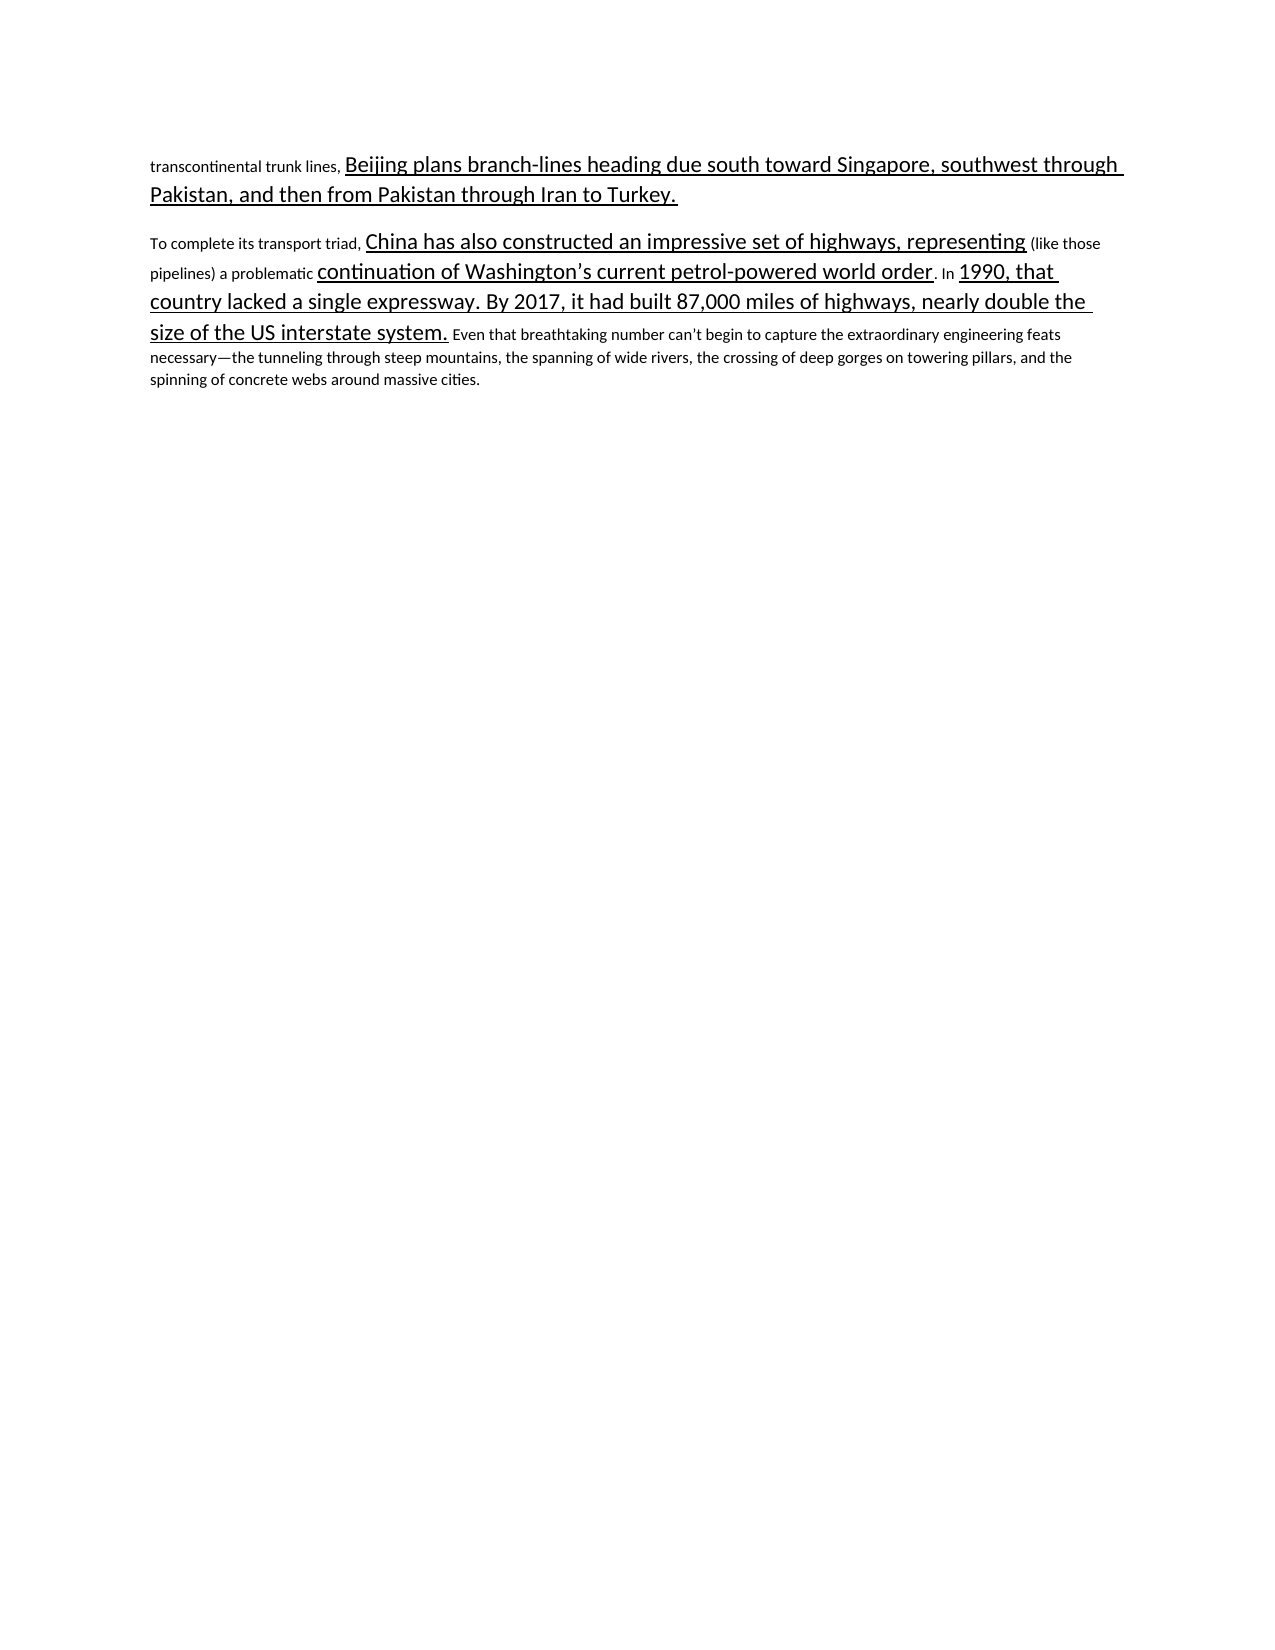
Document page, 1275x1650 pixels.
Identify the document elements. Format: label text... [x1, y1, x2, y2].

text To complete its transport triad, China has also constructed an impressive set of highways, representing (like those pipelines) a problematic continuation of Washington’s current petrol-powered world order. In 1990, that country lacked a single expressway. By 2017, it had built 87,000 miles of highways, nearly double the size of the US interstate system. Even that breathtaking number can’t begin to capture the extraordinary engineering feats necessary—the tunneling through steep mountains, the spanning of wide rivers, the crossing of deep gorges on towering pillars, and the spinning of concrete webs around massive cities. [150, 227, 1125, 389]
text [150, 150, 1125, 208]
